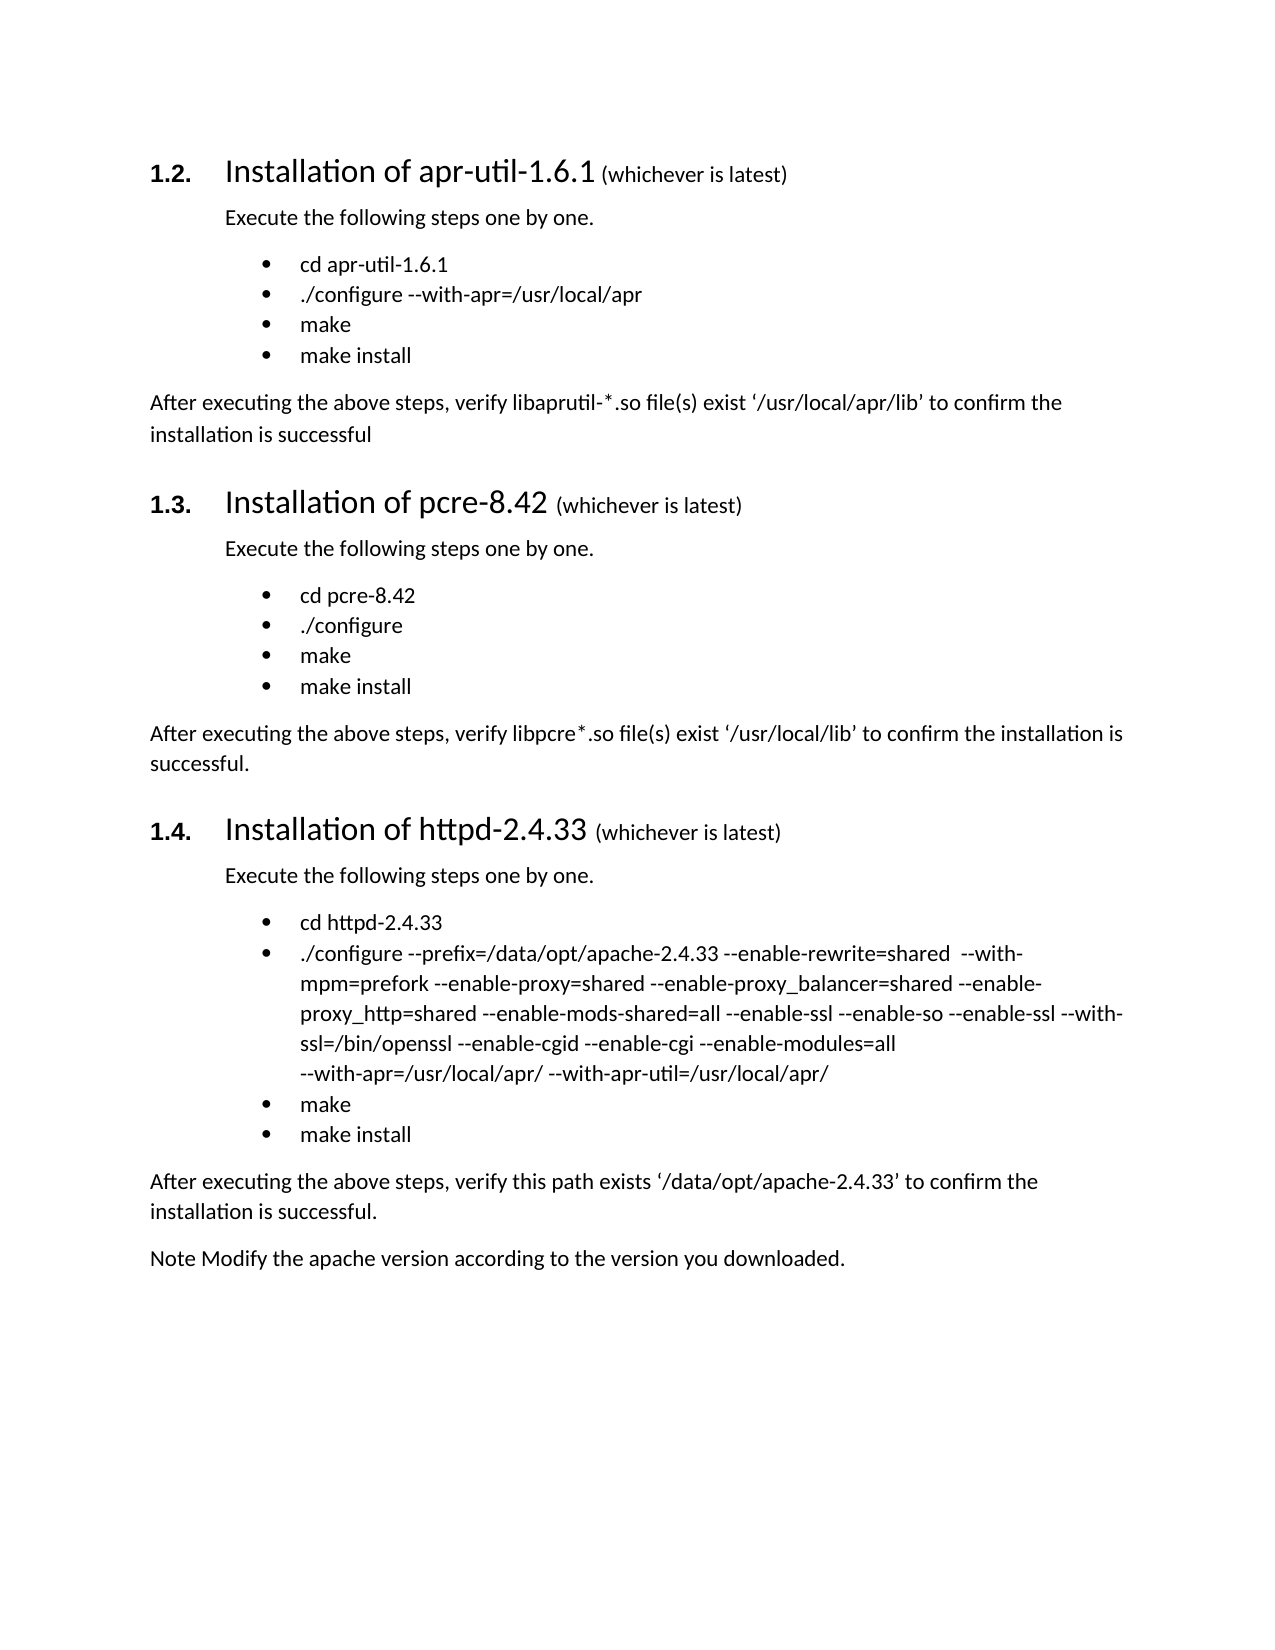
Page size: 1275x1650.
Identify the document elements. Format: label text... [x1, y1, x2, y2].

text Execute the following steps one by one. [225, 534, 1125, 562]
text Note Modify the apache version according to the version you downloaded. [150, 1244, 1125, 1272]
text After executing the above steps, verify libpcre*.so file(s) exist ‘/usr/local/lib’ to confirm the installation is successful. [150, 719, 1125, 777]
text After executing the above steps, verify this path exists ‘/data/opt/apache-2.4.33’ to confirm the installation is successful. [150, 1167, 1125, 1225]
list ./configure --prefix=/data/opt/apache-2.4.33 --enable-rewrite=shared --with-mpm=prefork --enable-proxy=shared --enable-proxy_balancer=shared --enable-proxy_http=shared --enable-mods-shared=all --enable-ssl --enable-so --enable-ssl --with-ssl=/bin/openssl --enable-cgid --enable-cgi --enable-modules=all --with-apr=/usr/local/apr/ --with-apr-util=/usr/local/apr/ [262, 939, 1125, 1087]
text Execute the following steps one by one. [225, 203, 1125, 231]
list make install [262, 1120, 1125, 1148]
list cd pcre-8.42 [262, 581, 1125, 609]
list make install [262, 341, 1125, 369]
subtitle Installation of apr-util-1.6.1 (whichever is latest) [150, 150, 1125, 191]
text Execute the following steps one by one. [225, 862, 1125, 889]
list make [262, 642, 1125, 670]
list make install [262, 672, 1125, 700]
list make [262, 1090, 1125, 1118]
list ./configure [262, 611, 1125, 639]
list ./configure --with-apr=/usr/local/apr [262, 280, 1125, 308]
list make [262, 311, 1125, 338]
text After executing the above steps, verify libaprutil-*.so file(s) exist ‘/usr/local/apr/lib’ to confirm the installation is successful [150, 388, 1125, 448]
list cd apr-util-1.6.1 [262, 250, 1125, 278]
subtitle Installation of pcre-8.42 (whichever is latest) [150, 481, 1125, 522]
subtitle Installation of httpd-2.4.33 (whichever is latest) [150, 808, 1125, 849]
list cd httpd-2.4.33 [262, 908, 1125, 936]
